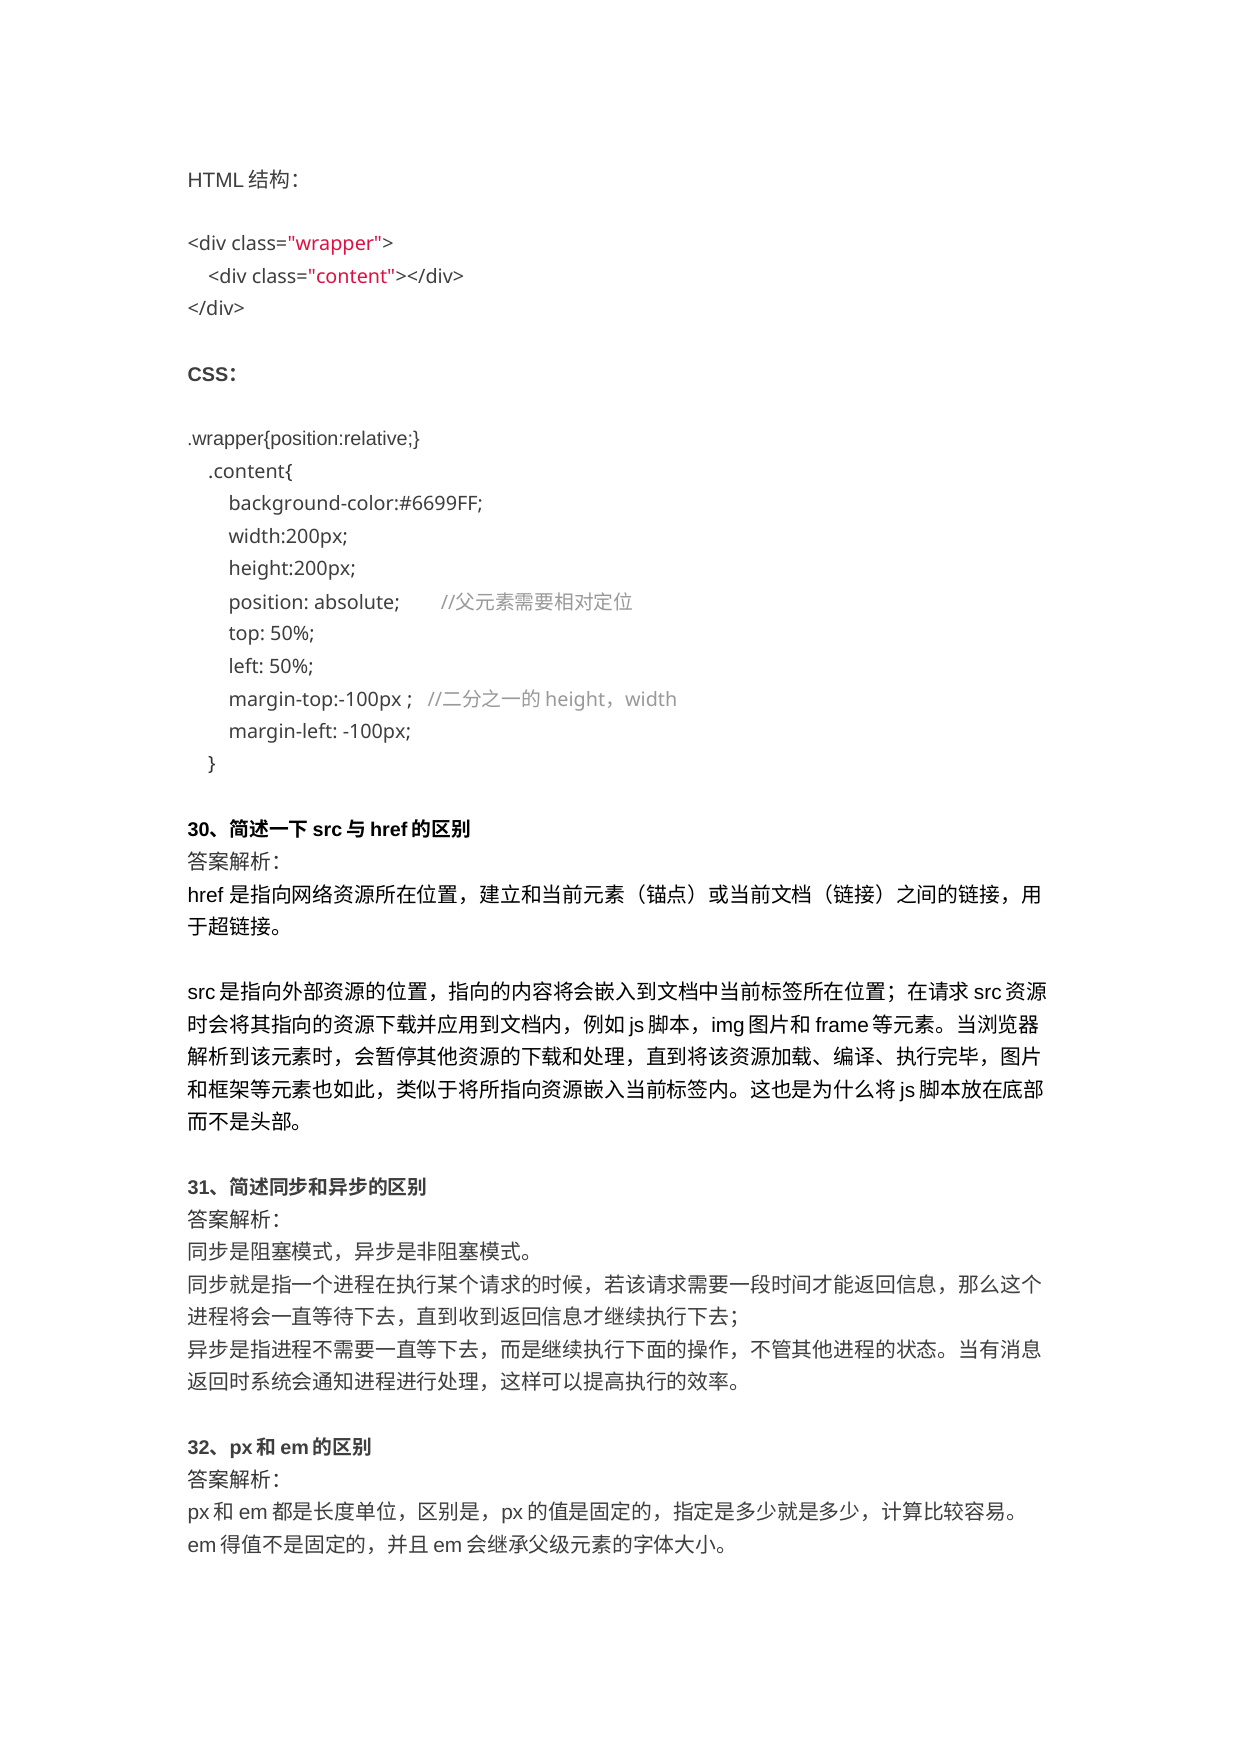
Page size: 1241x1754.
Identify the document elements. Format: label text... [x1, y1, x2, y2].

text 30、简述一下src与href的区别 [187, 812, 1053, 844]
text position: absolute; //父元素需要相对定位 [187, 584, 1053, 617]
text 同步是阻塞模式，异步是非阻塞模式。 [187, 1234, 1053, 1267]
text 答案解析： [187, 844, 1053, 877]
text px和em都是长度单位，区别是，px的值是固定的，指定是多少就是多少，计算比较容易。em得值不是固定的，并且em会继承父级元素的字体大小。 [187, 1494, 1053, 1559]
text 同步就是指一个进程在执行某个请求的时候，若该请求需要一段时间才能返回信息，那么这个进程将会一直等待下去，直到收到返回信息才继续执行下去； [187, 1267, 1053, 1332]
text 异步是指进程不需要一直等下去，而是继续执行下面的操作，不管其他进程的状态。当有消息返回时系统会通知进程进行处理，这样可以提高执行的效率。 [187, 1332, 1053, 1397]
text left: 50%; [187, 649, 1053, 682]
text 答案解析： [187, 1462, 1053, 1494]
text margin-top:-100px ; //二分之一的height，width [187, 682, 1053, 714]
text 31、简述同步和异步的区别 [187, 1169, 1053, 1202]
text 答案解析： [187, 1202, 1053, 1234]
text .content{ [187, 454, 1053, 487]
text margin-left: -100px; [187, 714, 1053, 747]
text background-color:#6699FF; [187, 487, 1053, 519]
text width:200px; [187, 519, 1053, 552]
text } [187, 747, 1053, 779]
text </div> [187, 292, 1053, 324]
text href 是指向网络资源所在位置，建立和当前元素（锚点）或当前文档（链接）之间的链接，用于超链接。 [187, 877, 1053, 942]
text src是指向外部资源的位置，指向的内容将会嵌入到文档中当前标签所在位置；在请求src资源时会将其指向的资源下载并应用到文档内，例如js脚本，img图片和frame等元素。当浏览器解析到该元素时，会暂停其他资源的下载和处理，直到将该资源加载、编译、执行完毕，图片和框架等元素也如此，类似于将所指向资源嵌入当前标签内。这也是为什么将js脚本放在底部而不是头部。 [187, 974, 1053, 1137]
text 32、px和em的区别 [187, 1429, 1053, 1462]
text .wrapper{position:relative;} [187, 422, 1053, 454]
text HTML结构： [187, 162, 1053, 194]
text <div class="wrapper"> [187, 227, 1053, 259]
text CSS： [187, 357, 1053, 389]
text top: 50%; [187, 617, 1053, 649]
text height:200px; [187, 552, 1053, 584]
text <div class="content"></div> [187, 259, 1053, 292]
